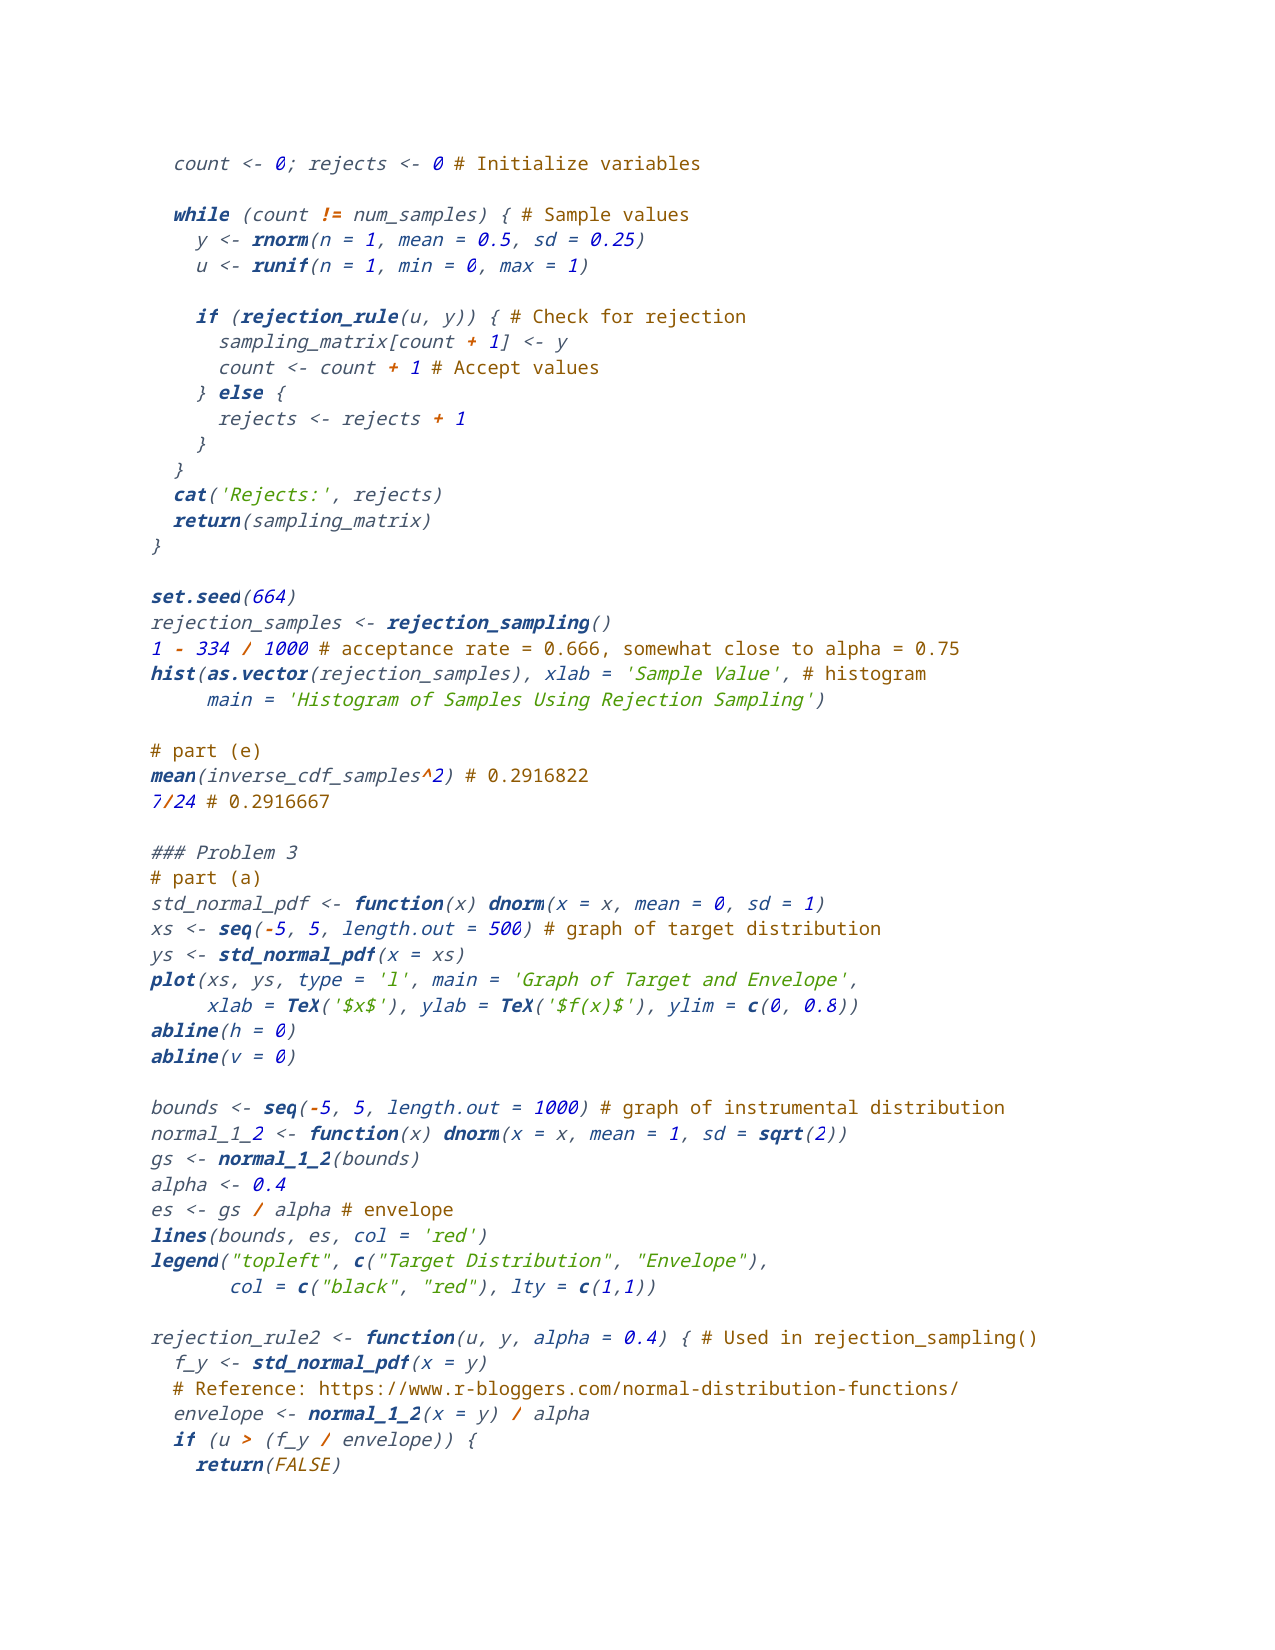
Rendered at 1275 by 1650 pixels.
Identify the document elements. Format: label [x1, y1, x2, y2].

text [150, 150, 1125, 1477]
